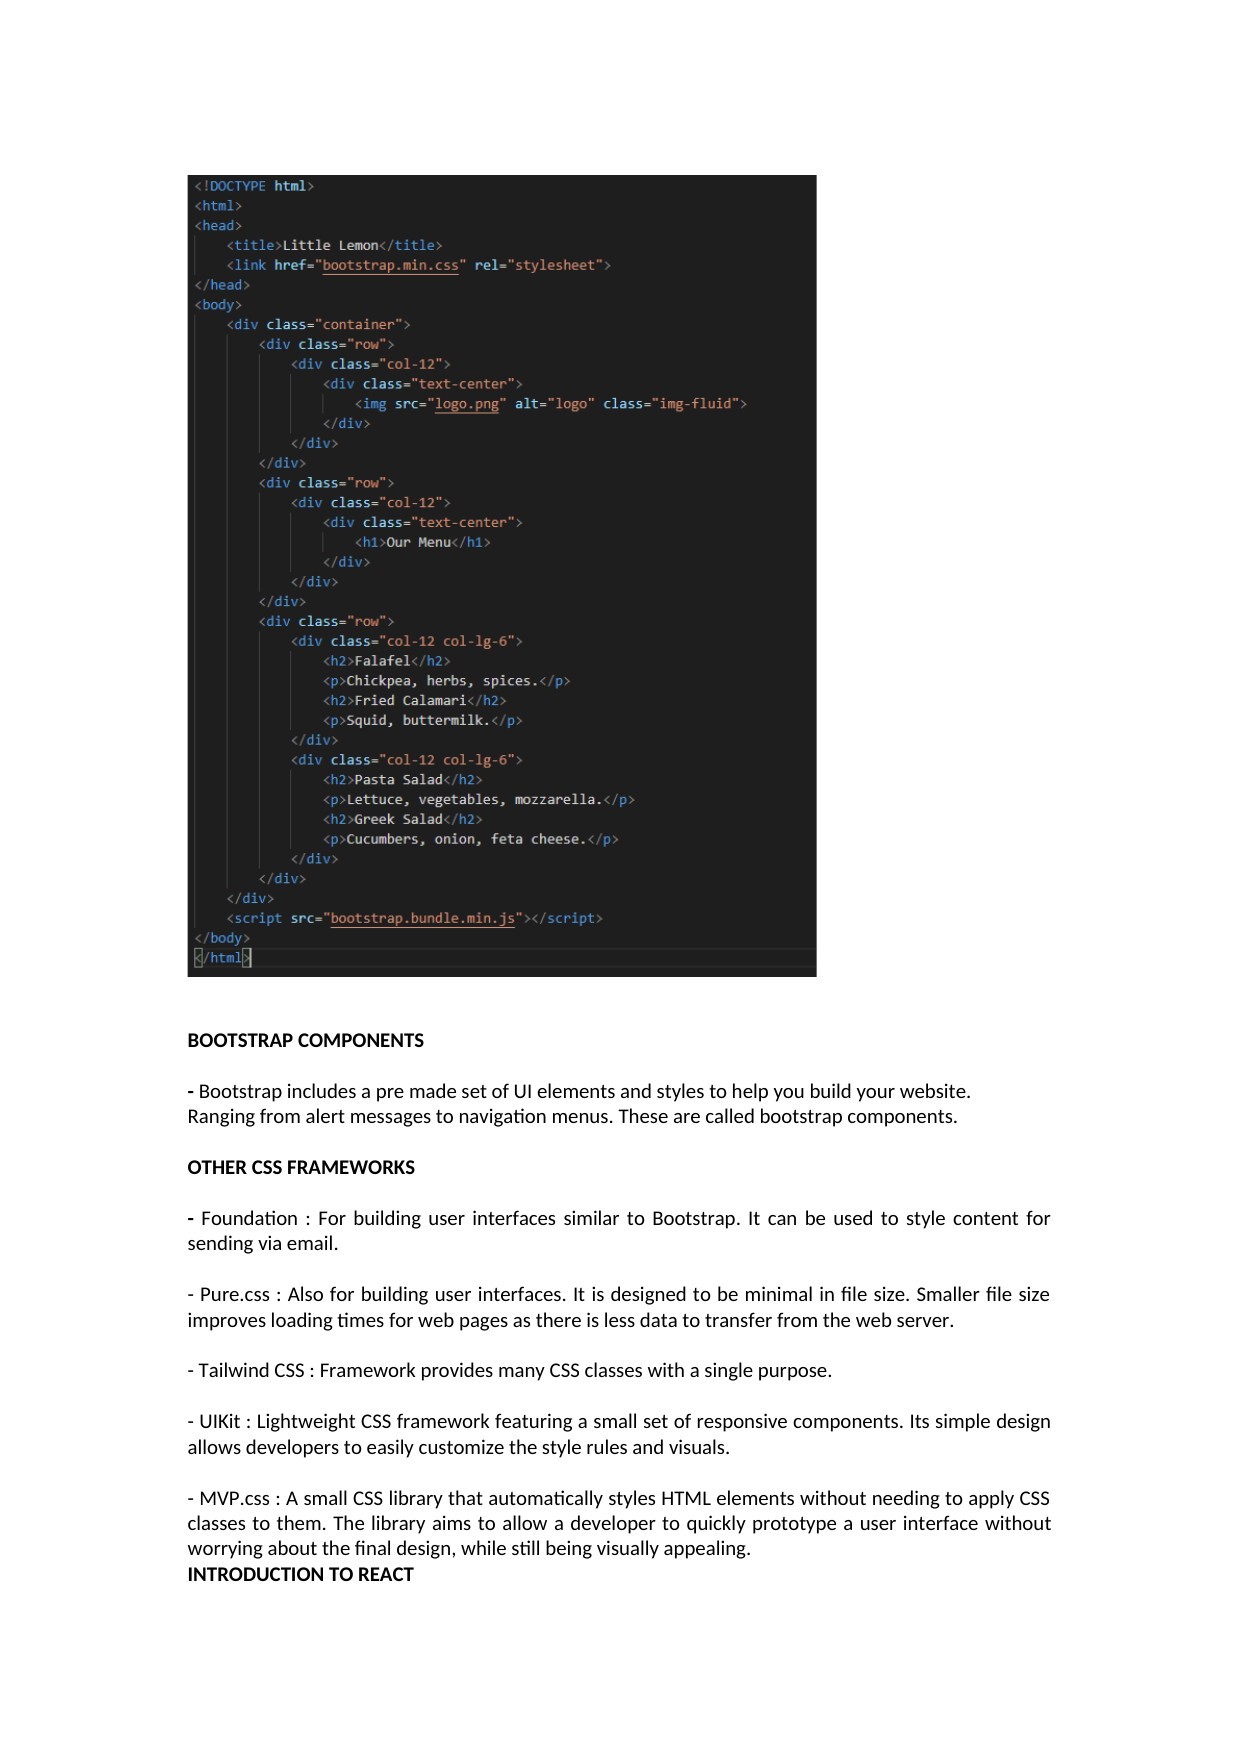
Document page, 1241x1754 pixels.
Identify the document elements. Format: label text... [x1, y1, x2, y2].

text OTHER CSS FRAMEWORKS [187, 1129, 1053, 1180]
text - MVP.css : A small CSS library that automatically styles HTML elements without needing to apply CSS classes to them. The library aims to allow a developer to quickly prototype a user interface without worrying about the final design, while still being visually appealing. [187, 1485, 1053, 1561]
text - Tailwind CSS : Framework provides many CSS classes with a single purpose. [187, 1358, 1053, 1383]
text BOOTSTRAP COMPONENTS [187, 1027, 1053, 1053]
text - Foundation : For building user interfaces similar to Bootstrap. It can be used to style content for sending via email. [187, 1205, 1053, 1256]
text - Pure.css : Also for building user interfaces. It is designed to be minimal in file size. Smaller file size improves loading times for web pages as there is less data to transfer from the web server. [187, 1281, 1053, 1332]
text - Bootstrap includes a pre made set of UI elements and styles to help you build your website. [187, 1078, 1053, 1103]
picture [187, 175, 817, 977]
text INTRODUCTION TO REACT [187, 1561, 1053, 1586]
text - UIKit : Lightweight CSS framework featuring a small set of responsive components. Its simple design allows developers to easily customize the style rules and visuals. [187, 1408, 1053, 1459]
text Ranging from alert messages to navigation menus. These are called bootstrap components. [187, 1103, 1053, 1129]
